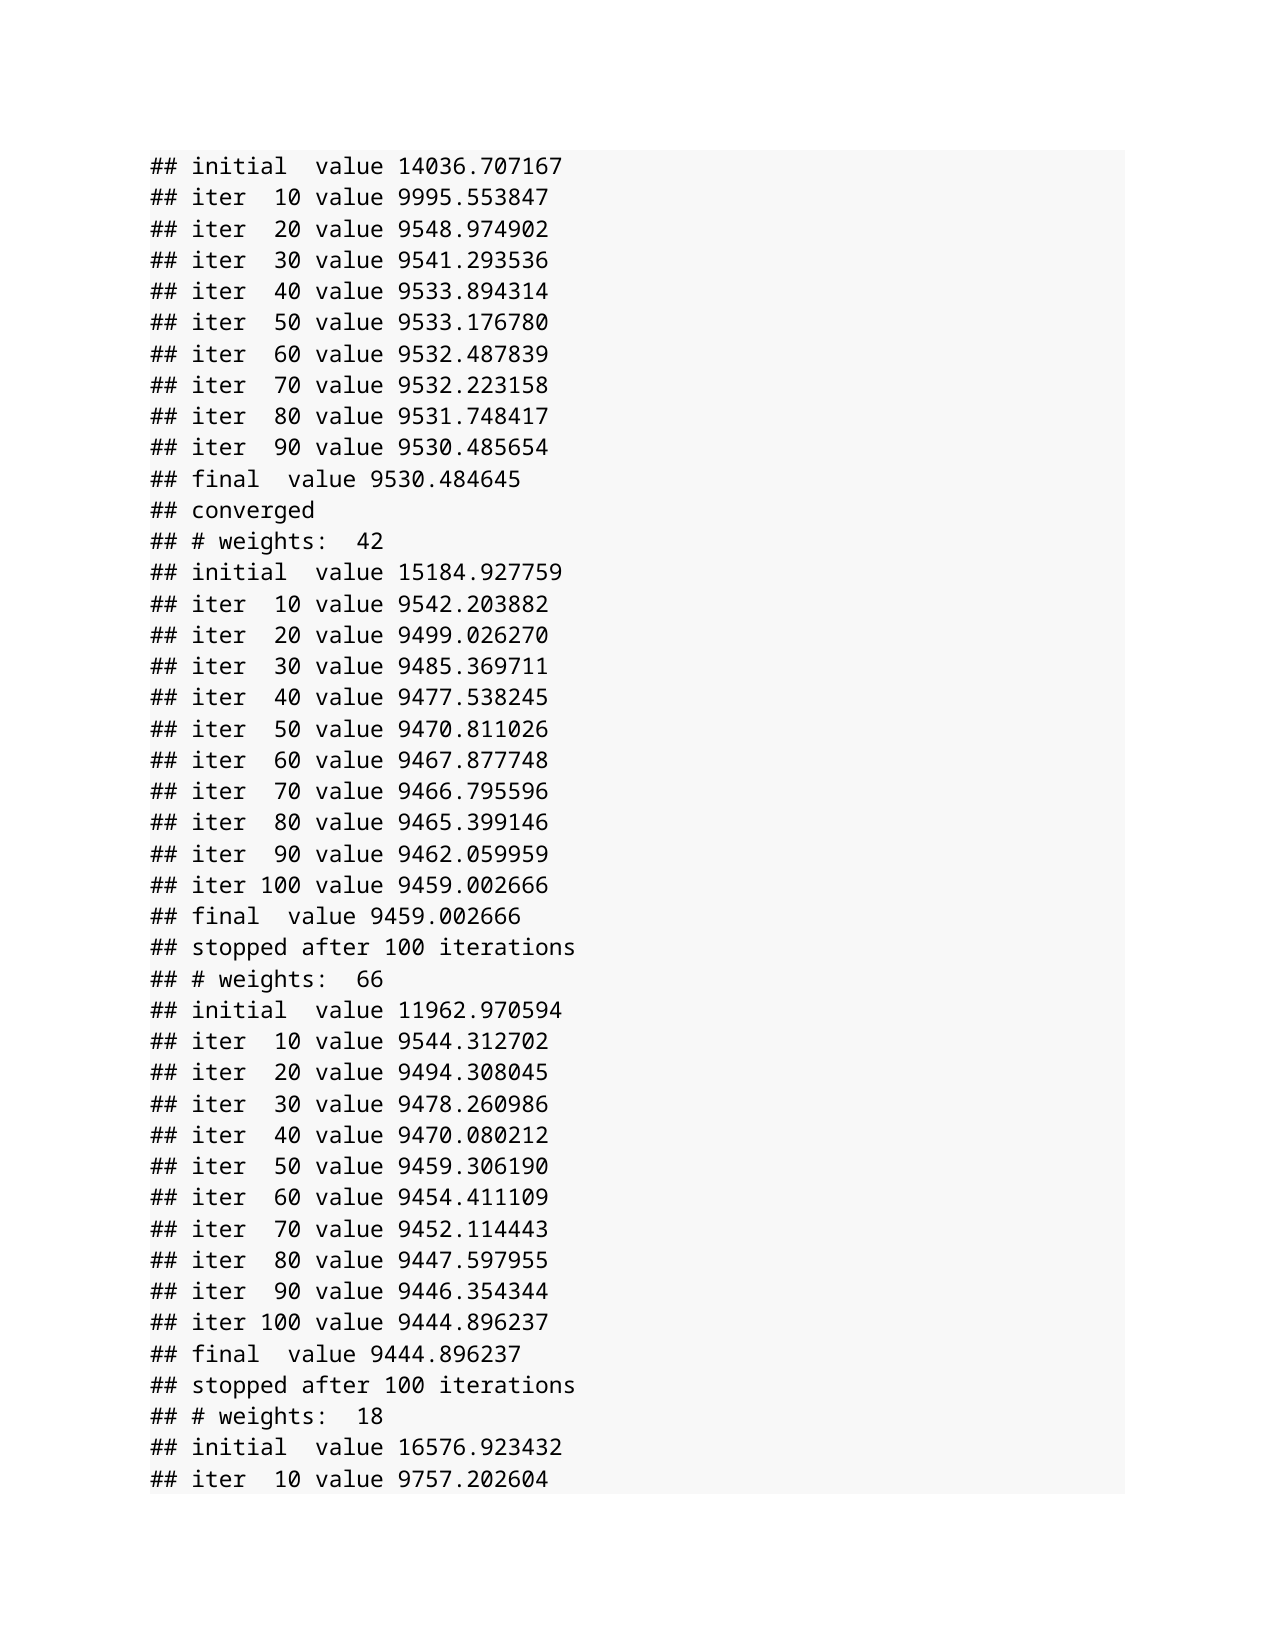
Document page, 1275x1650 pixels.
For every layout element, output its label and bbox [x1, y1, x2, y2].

text [150, 150, 1125, 1494]
